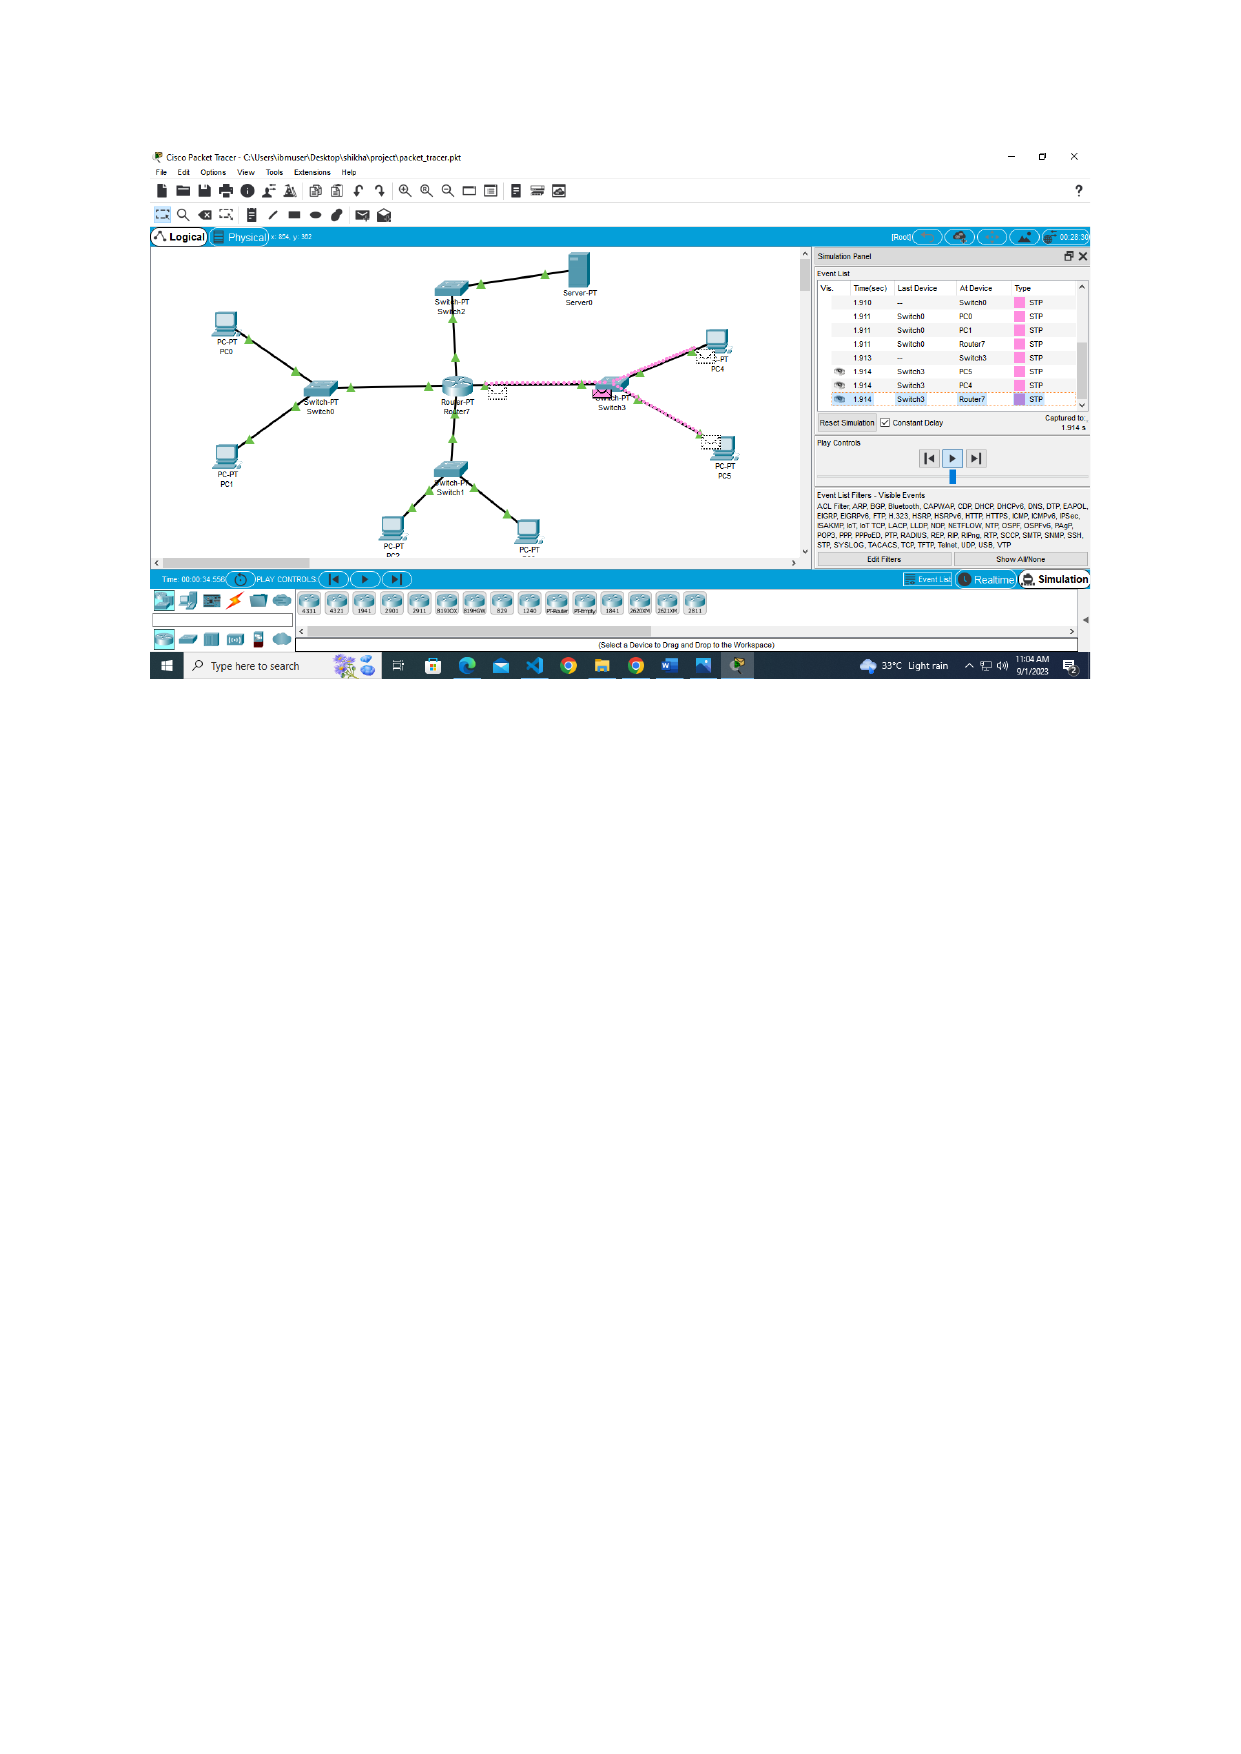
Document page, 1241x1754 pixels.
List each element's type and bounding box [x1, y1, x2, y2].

picture [959, 573, 971, 585]
picture [1043, 236, 1051, 244]
picture [954, 232, 965, 244]
picture [150, 150, 1091, 679]
